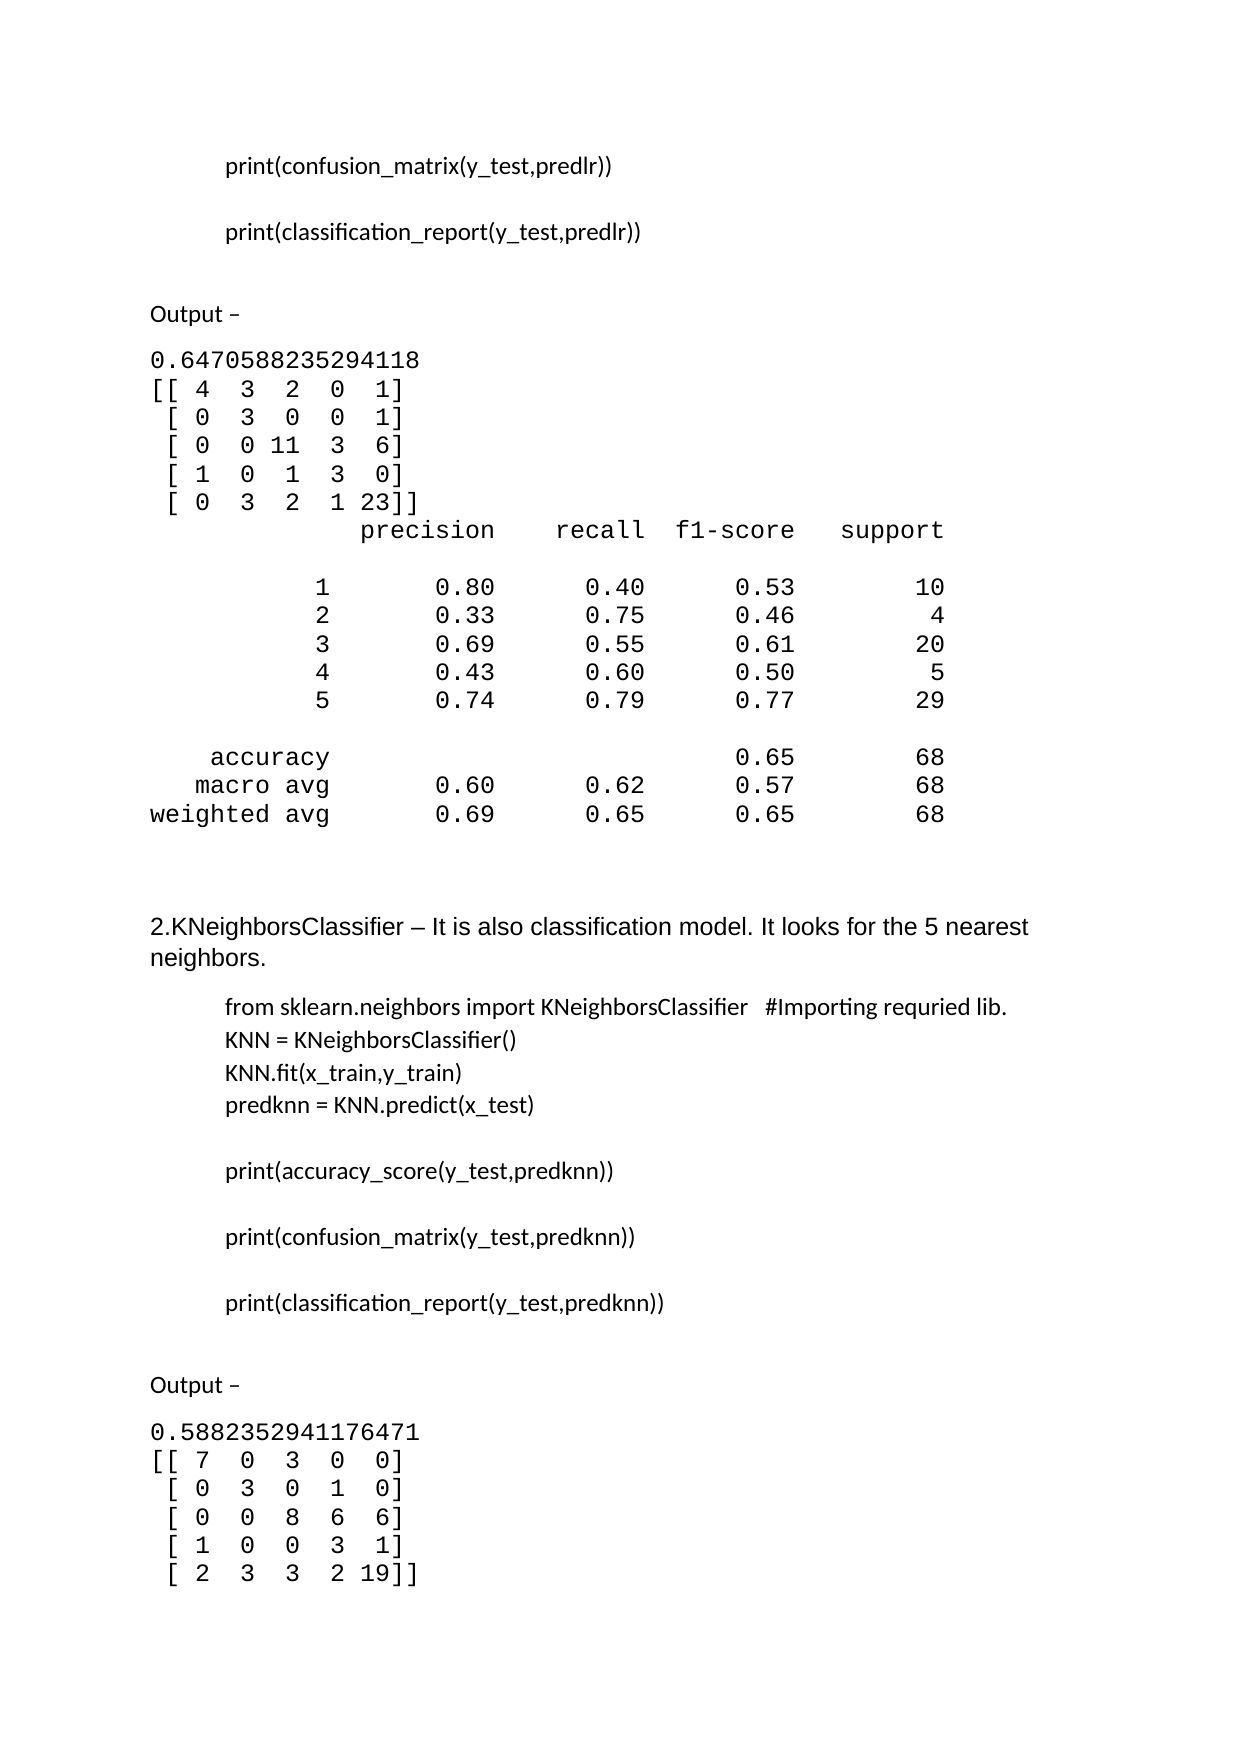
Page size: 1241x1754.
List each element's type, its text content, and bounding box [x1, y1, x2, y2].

text [ 1 0 0 3 1] [150, 1532, 1090, 1561]
text macro avg 0.60 0.62 0.57 68 [150, 773, 1090, 801]
text accuracy 0.65 68 [150, 744, 1090, 773]
text 3 0.69 0.55 0.61 20 [150, 631, 1090, 659]
text [ 1 0 1 3 0] [150, 461, 1090, 489]
text [ 0 0 11 3 6] [150, 433, 1090, 461]
list print(accuracy_score(y_test,predknn)) [225, 1155, 1090, 1186]
text [ 0 3 2 1 23]] [150, 489, 1090, 518]
text [ 2 3 3 2 19]] [150, 1561, 1090, 1589]
text [[ 7 0 3 0 0] [150, 1447, 1090, 1476]
text 4 0.43 0.60 0.50 5 [150, 659, 1090, 688]
list print(confusion_matrix(y_test,predlr)) [225, 150, 1090, 181]
text 5 0.74 0.79 0.77 29 [150, 688, 1090, 716]
text 0.6470588235294118 [150, 348, 1090, 376]
text 0.5882352941176471 [150, 1419, 1090, 1447]
list predknn = KNN.predict(x_test) [225, 1089, 1090, 1120]
list print(classification_report(y_test,predknn)) [225, 1287, 1090, 1318]
list from sklearn.neighbors import KNeighborsClassifier #Importing requried lib. [225, 991, 1090, 1021]
text Output – [150, 1369, 1090, 1400]
text [ 0 3 0 1 0] [150, 1476, 1090, 1504]
text [[ 4 3 2 0 1] [150, 376, 1090, 404]
text 1 0.80 0.40 0.53 10 [150, 574, 1090, 603]
text 2 0.33 0.75 0.46 4 [150, 603, 1090, 631]
list print(classification_report(y_test,predlr)) [225, 216, 1090, 246]
list print(confusion_matrix(y_test,predknn)) [225, 1221, 1090, 1252]
list KNN = KNeighborsClassifier() [225, 1024, 1090, 1054]
text 2.KNeighborsClassifier – It is also classification model. It looks for the 5 nearest neighbors. [150, 912, 1090, 972]
list KNN.fit(x_train,y_train) [225, 1057, 1090, 1087]
text [ 0 0 8 6 6] [150, 1504, 1090, 1532]
text [ 0 3 0 0 1] [150, 404, 1090, 433]
text precision recall f1-score support [150, 518, 1090, 546]
text Output – [150, 298, 1090, 329]
text weighted avg 0.69 0.65 0.65 68 [150, 801, 1090, 829]
